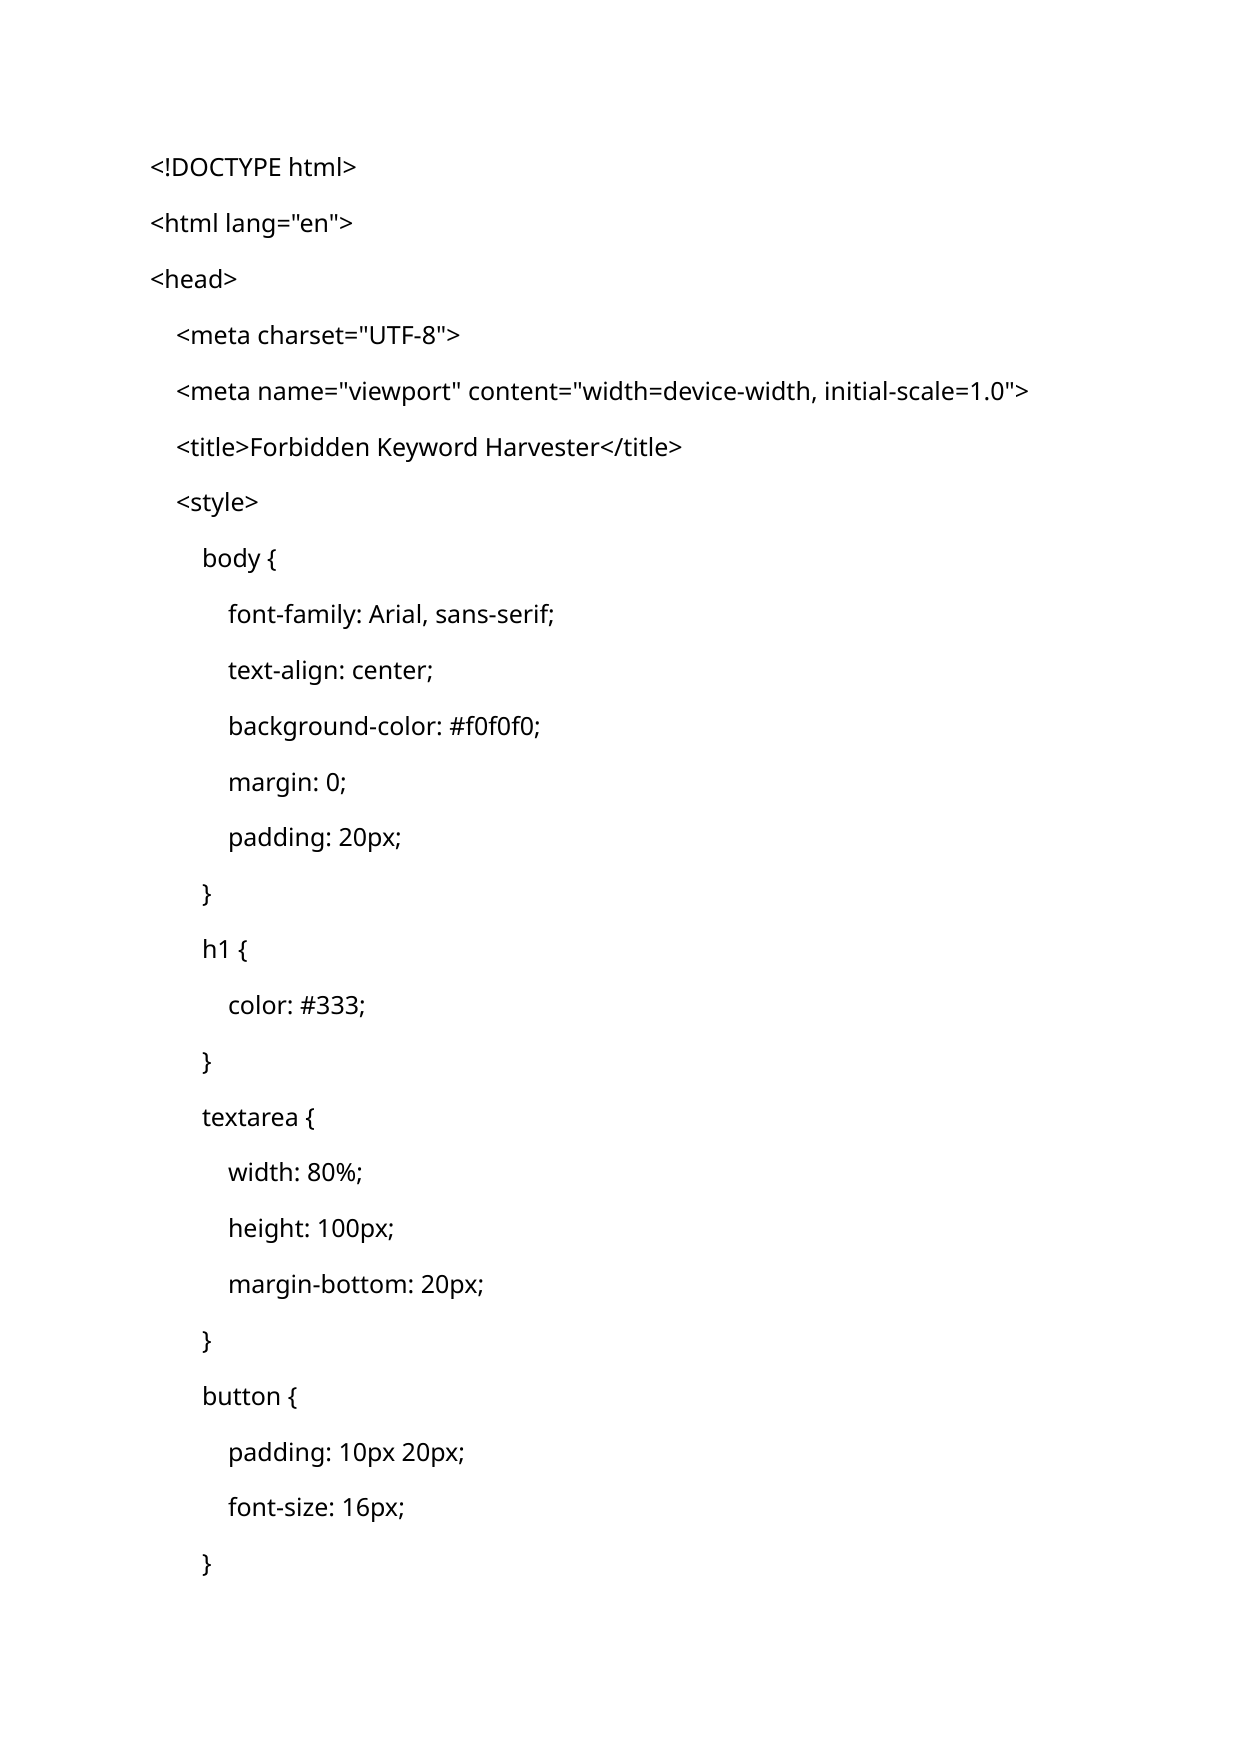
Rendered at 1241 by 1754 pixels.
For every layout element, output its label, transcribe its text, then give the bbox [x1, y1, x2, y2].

text width: 80%; [150, 1155, 1090, 1189]
text <meta name="viewport" content="width=device-width, initial-scale=1.0"> [150, 373, 1090, 407]
text } [150, 1043, 1090, 1077]
text background-color: #f0f0f0; [150, 708, 1090, 742]
text margin: 0; [150, 764, 1090, 798]
text padding: 20px; [150, 820, 1090, 854]
text font-family: Arial, sans-serif; [150, 597, 1090, 631]
text h1 { [150, 932, 1090, 966]
text } [150, 1322, 1090, 1357]
text <!DOCTYPE html> [150, 150, 1090, 184]
text button { [150, 1378, 1090, 1412]
text <title>Forbidden Keyword Harvester</title> [150, 429, 1090, 463]
text height: 100px; [150, 1211, 1090, 1245]
text } [150, 1546, 1090, 1580]
text font-size: 16px; [150, 1490, 1090, 1524]
text <head> [150, 262, 1090, 296]
text textarea { [150, 1099, 1090, 1133]
text padding: 10px 20px; [150, 1434, 1090, 1468]
text body { [150, 541, 1090, 575]
text color: #333; [150, 987, 1090, 1022]
text <style> [150, 485, 1090, 519]
text <html lang="en"> [150, 206, 1090, 240]
text } [150, 876, 1090, 910]
text <meta charset="UTF-8"> [150, 317, 1090, 352]
text text-align: center; [150, 652, 1090, 687]
text margin-bottom: 20px; [150, 1267, 1090, 1301]
